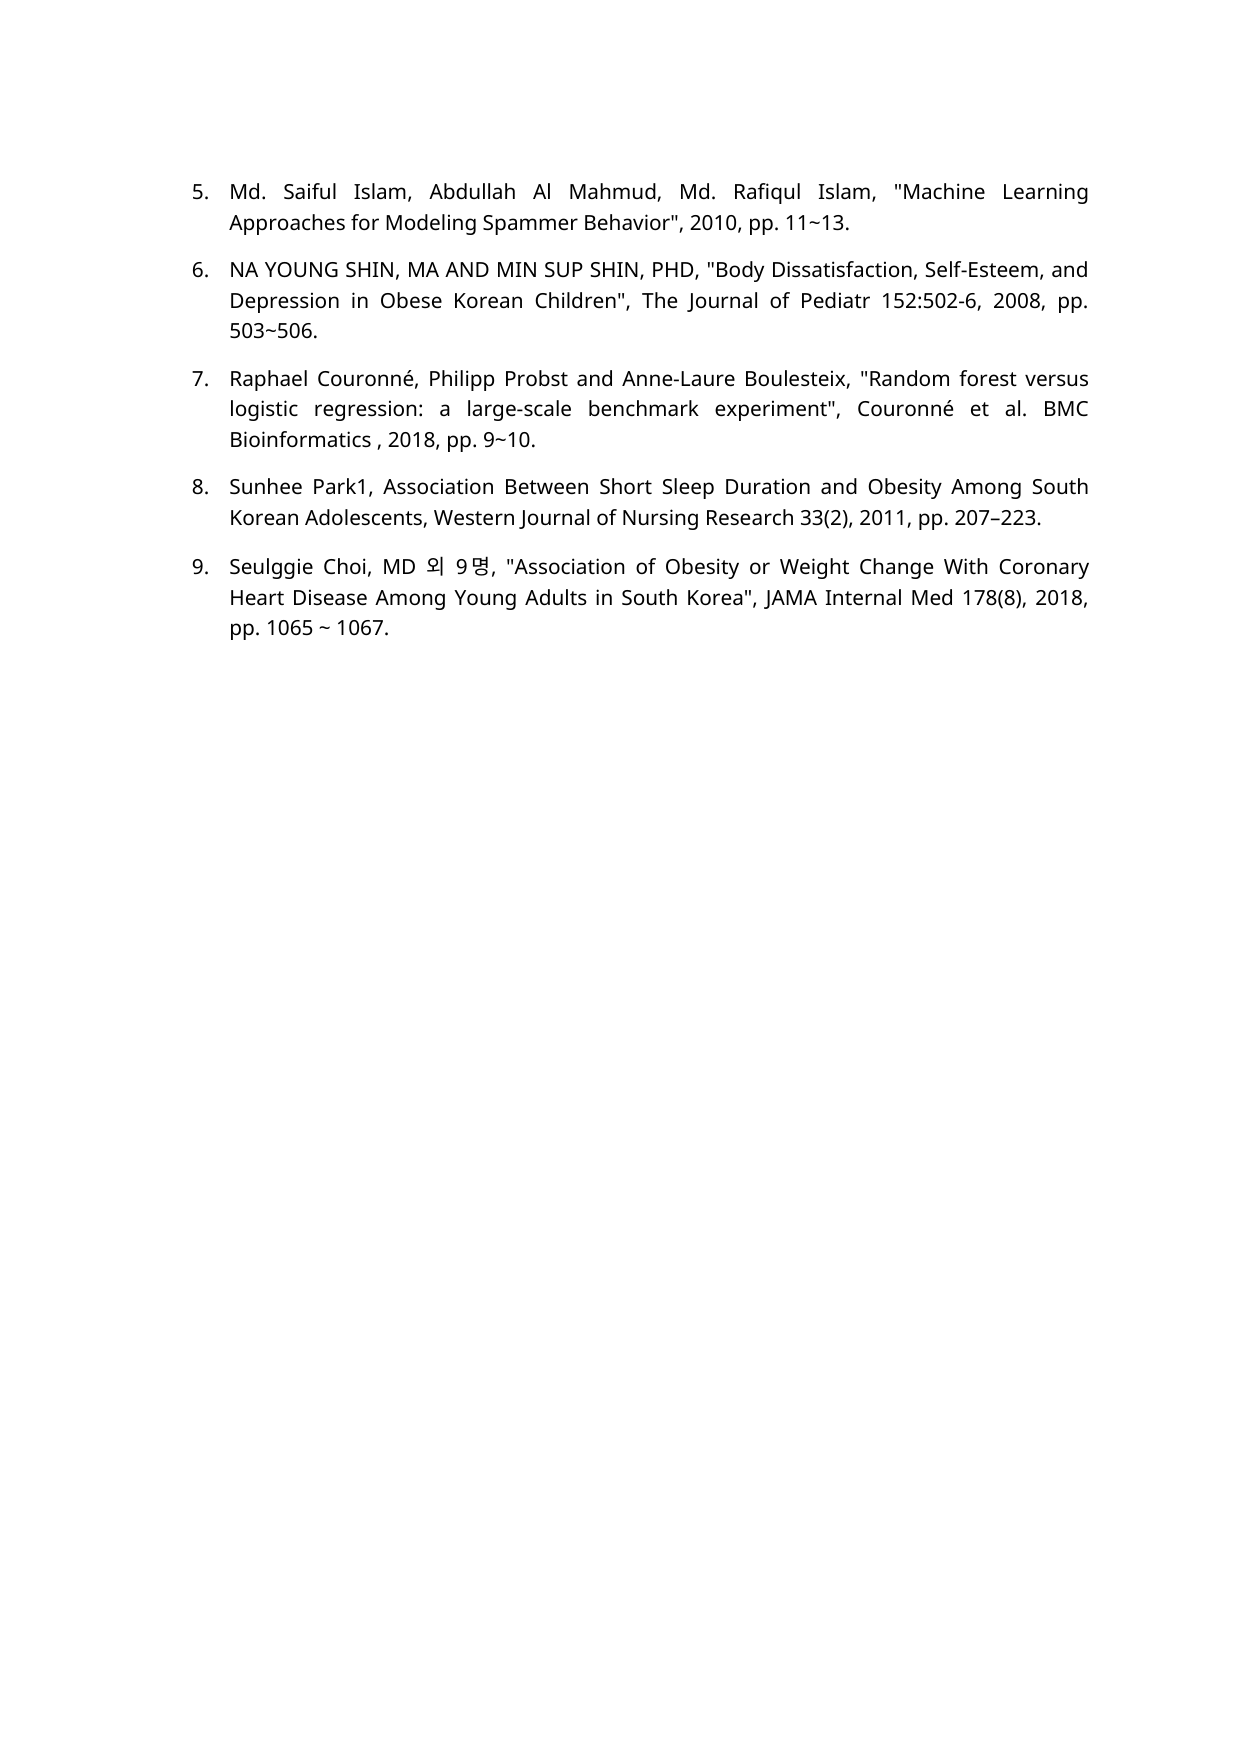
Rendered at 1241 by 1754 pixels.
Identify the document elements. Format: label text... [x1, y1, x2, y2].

list NA YOUNG SHIN, MA AND MIN SUP SHIN, PHD, "Body Dissatisfaction, Self-Esteem, and Depression in Obese Korean Children", The Journal of Pediatr 152:502-6, 2008, pp. 503~506. [192, 255, 1090, 345]
list Seulggie Choi, MD 외 9명, "Association of Obesity or Weight Change With Coronary Heart Disease Among Young Adults in South Korea", JAMA Internal Med 178(8), 2018, pp. 1065 ~ 1067. [192, 550, 1090, 642]
list Sunhee Park1, Association Between Short Sleep Duration and Obesity Among South Korean Adolescents, Western Journal of Nursing Research 33(2), 2011, pp. 207–223. [192, 472, 1090, 531]
list Raphael Couronné, Philipp Probst and Anne-Laure Boulesteix, "Random forest versus logistic regression: a large-scale benchmark experiment", Couronné et al. BMC Bioinformatics , 2018, pp. 9~10. [192, 364, 1090, 453]
list Md. Saiful Islam, Abdullah Al Mahmud, Md. Rafiqul Islam, "Machine Learning Approaches for Modeling Spammer Behavior", 2010, pp. 11~13. [192, 177, 1090, 236]
